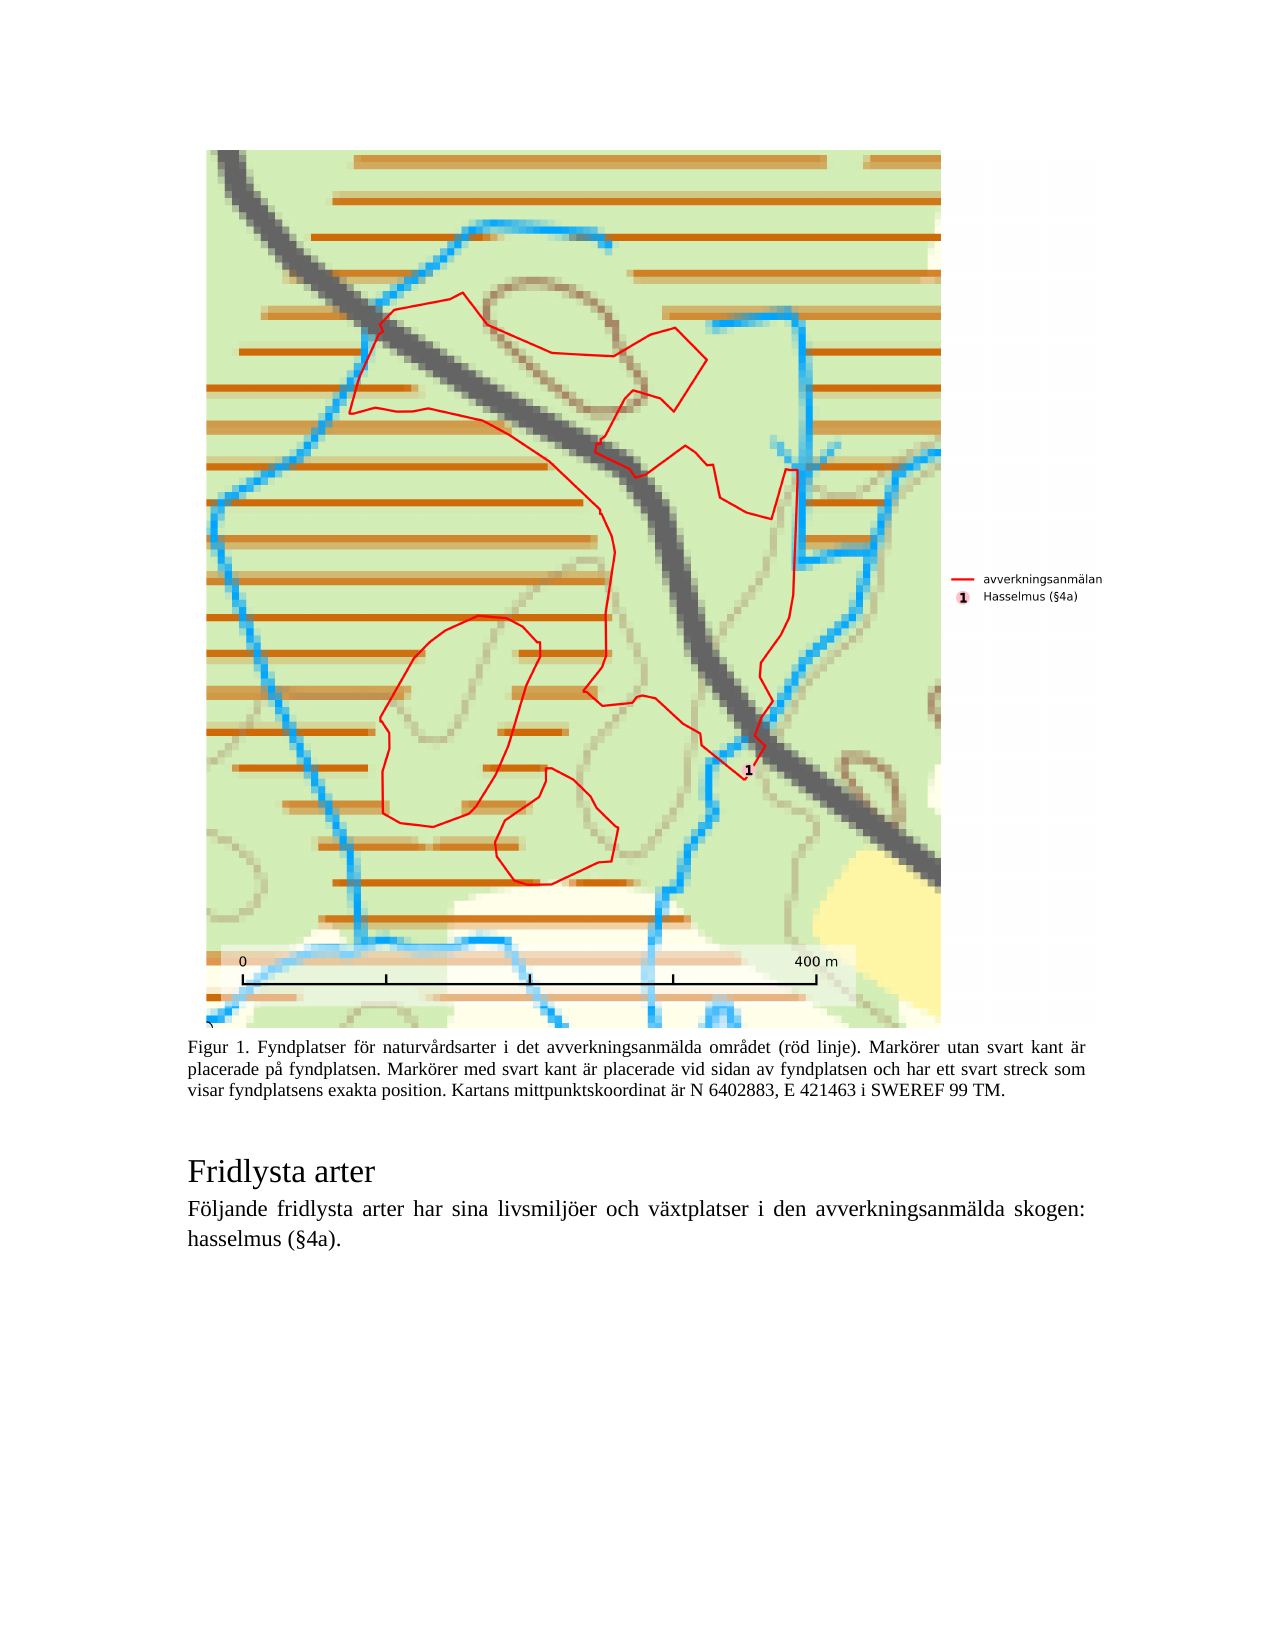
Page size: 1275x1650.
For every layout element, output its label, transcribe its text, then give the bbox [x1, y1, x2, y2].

subtitle Fridlysta arter [187, 1151, 1087, 1189]
picture [206, 150, 1107, 1028]
text Figur 1. Fyndplatser för naturvårdsarter i det avverkningsanmälda området (röd linje). Markörer utan svart kant är placerade på fyndplatsen. Markörer med svart kant är placerade vid sidan av fyndplatsen och har ett svart streck som visar fyndplatsens exakta position. Kartans mittpunktskoordinat är N 6402883, E 421463 i SWEREF 99 TM. [187, 1036, 1087, 1101]
text Följande fridlysta arter har sina livsmiljöer och växtplatser i den avverkningsanmälda skogen: hasselmus (§4a). [187, 1195, 1087, 1251]
